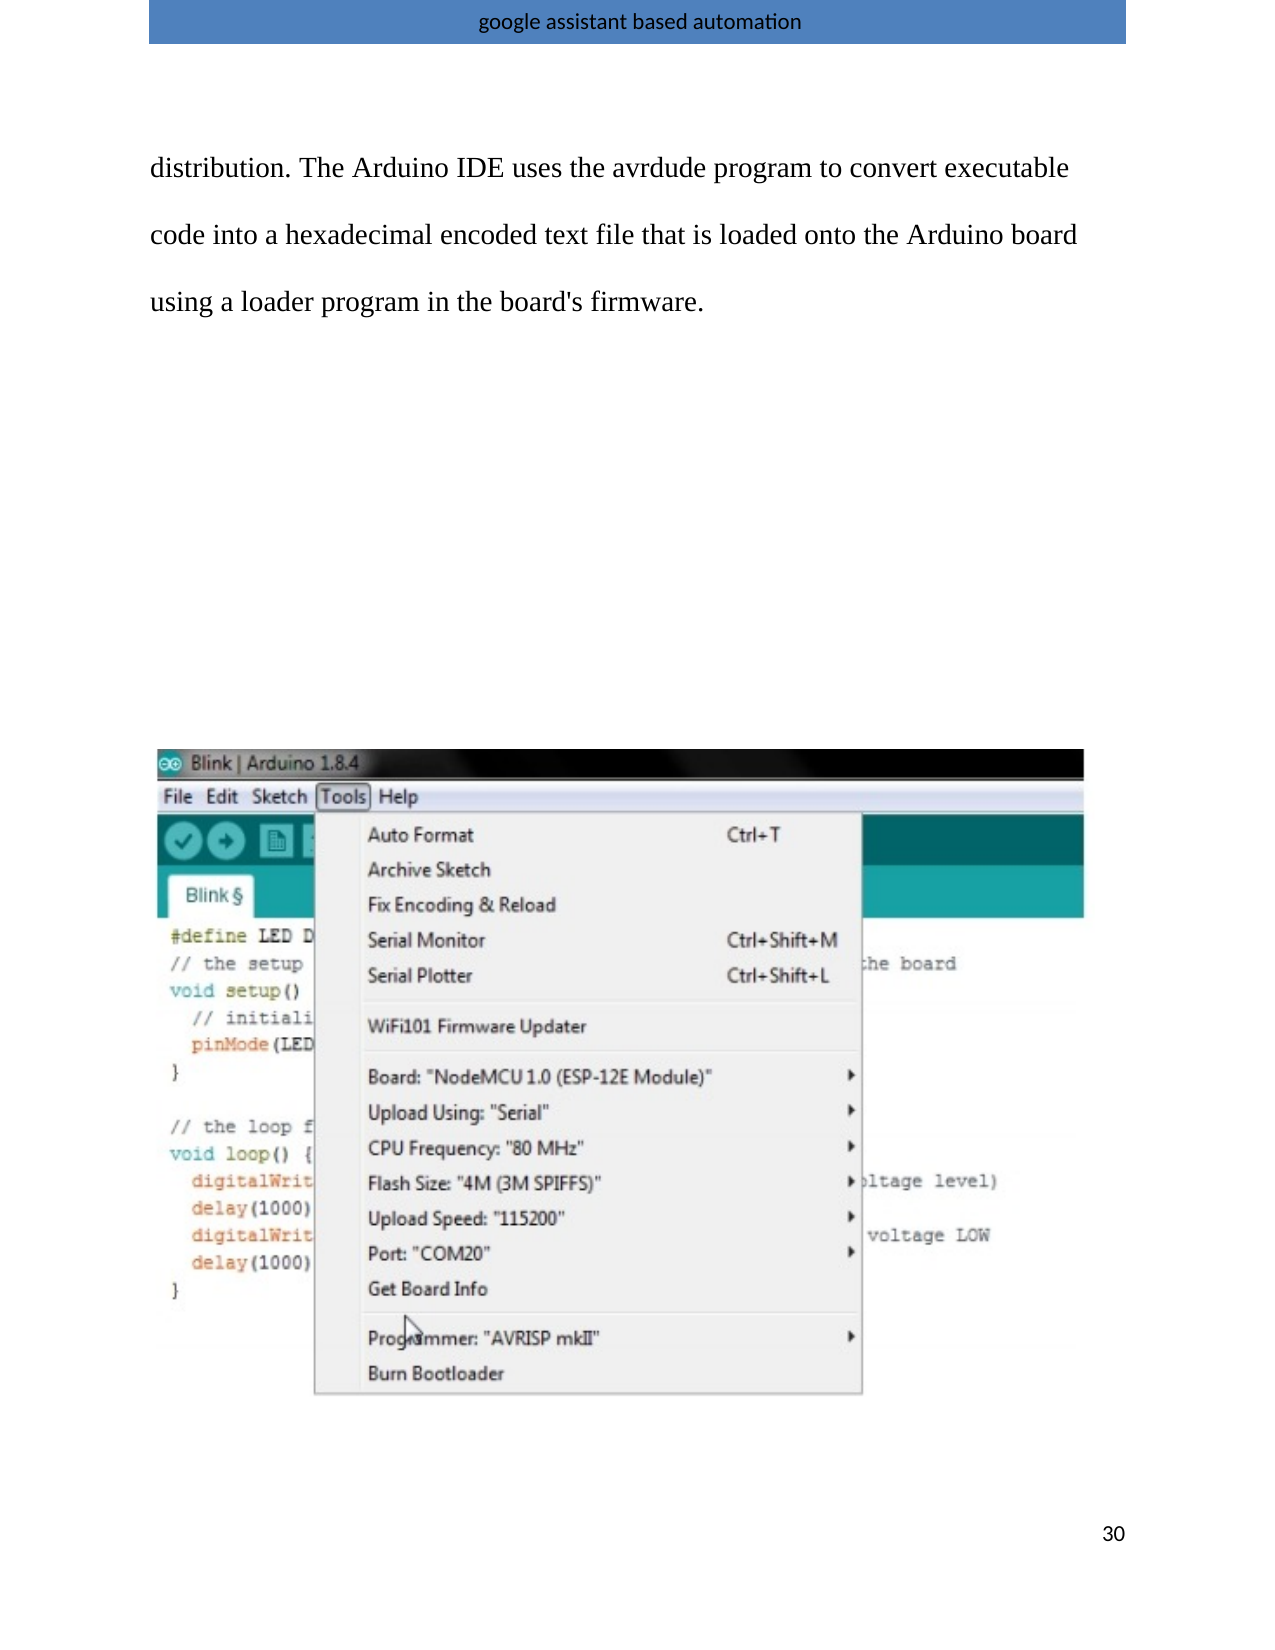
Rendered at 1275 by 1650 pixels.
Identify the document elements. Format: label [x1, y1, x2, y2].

text [150, 150, 1125, 318]
picture [150, 749, 1095, 1399]
